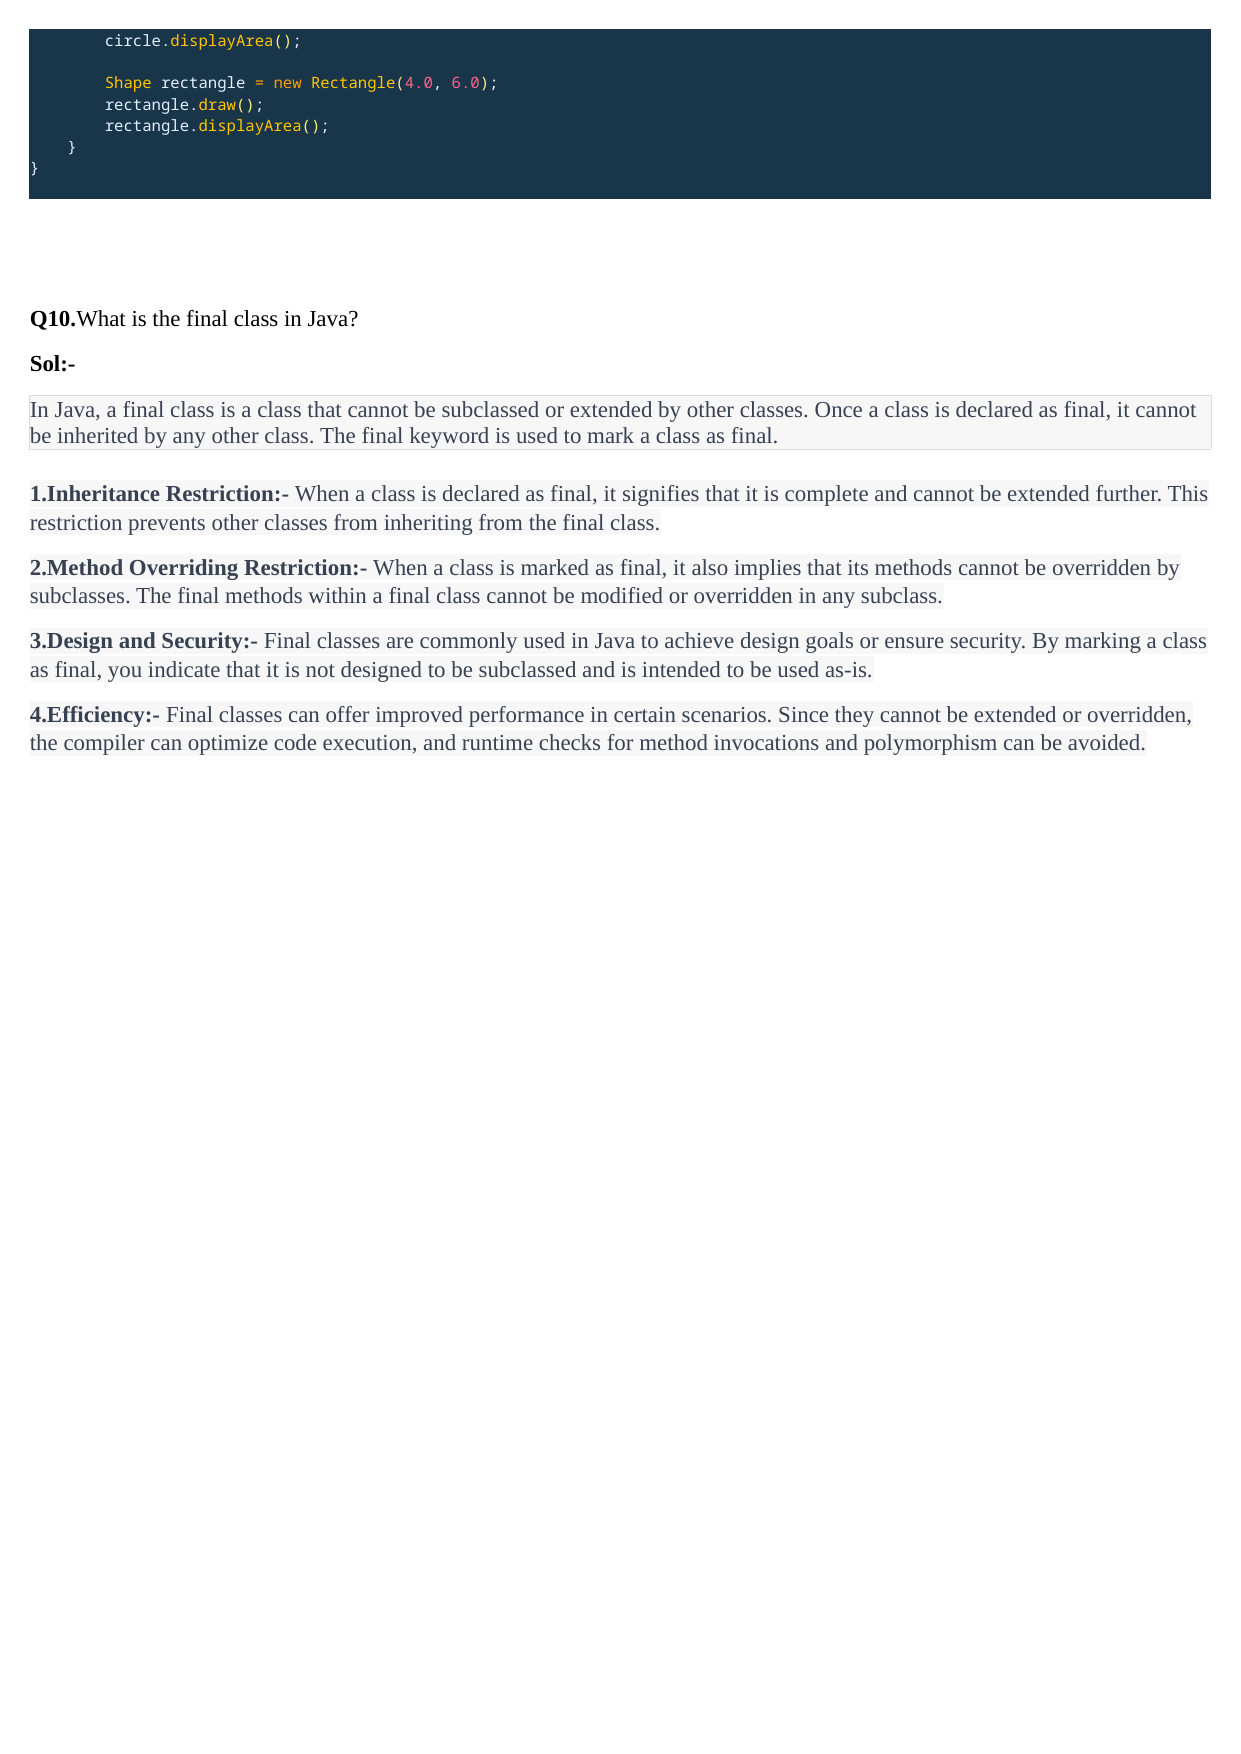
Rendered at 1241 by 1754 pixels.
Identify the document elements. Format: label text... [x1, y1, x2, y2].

text 3.Design and Security:- Final classes are commonly used in Java to achieve design goals or ensure security. By marking a class as final, you indicate that it is not designed to be subclassed and is intended to be used as-is. [29, 627, 1211, 682]
text 2.Method Overriding Restriction:- When a class is marked as final, it also implies that its methods cannot be overridden by subclasses. The final methods within a final class cannot be modified or overridden in any subclass. [29, 554, 1211, 609]
text Sol:- [29, 350, 1211, 377]
text circle.displayArea(); [29, 29, 1211, 51]
text Shape rectangle = new Rectangle(4.0, 6.0); [29, 72, 1211, 93]
text } [29, 157, 1211, 178]
text } [29, 136, 1211, 157]
text rectangle.displayArea(); [29, 114, 1211, 136]
text Q10.What is the final class in Java? [29, 305, 1211, 332]
text rectangle.draw(); [29, 93, 1211, 114]
text 1.Inheritance Restriction:- When a class is declared as final, it signifies that it is complete and cannot be extended further. This restriction prevents other classes from inheriting from the final class. [29, 480, 1211, 535]
text 4.Efficiency:- Final classes can offer improved performance in certain scenarios. Since they cannot be extended or overridden, the compiler can optimize code execution, and runtime checks for method invocations and polymorphism can be avoided. [29, 701, 1211, 756]
text In Java, a final class is a class that cannot be subclassed or extended by other classes. Once a class is declared as final, it cannot be inherited by any other class. The final keyword is used to mark a class as final. [30, 396, 1211, 449]
